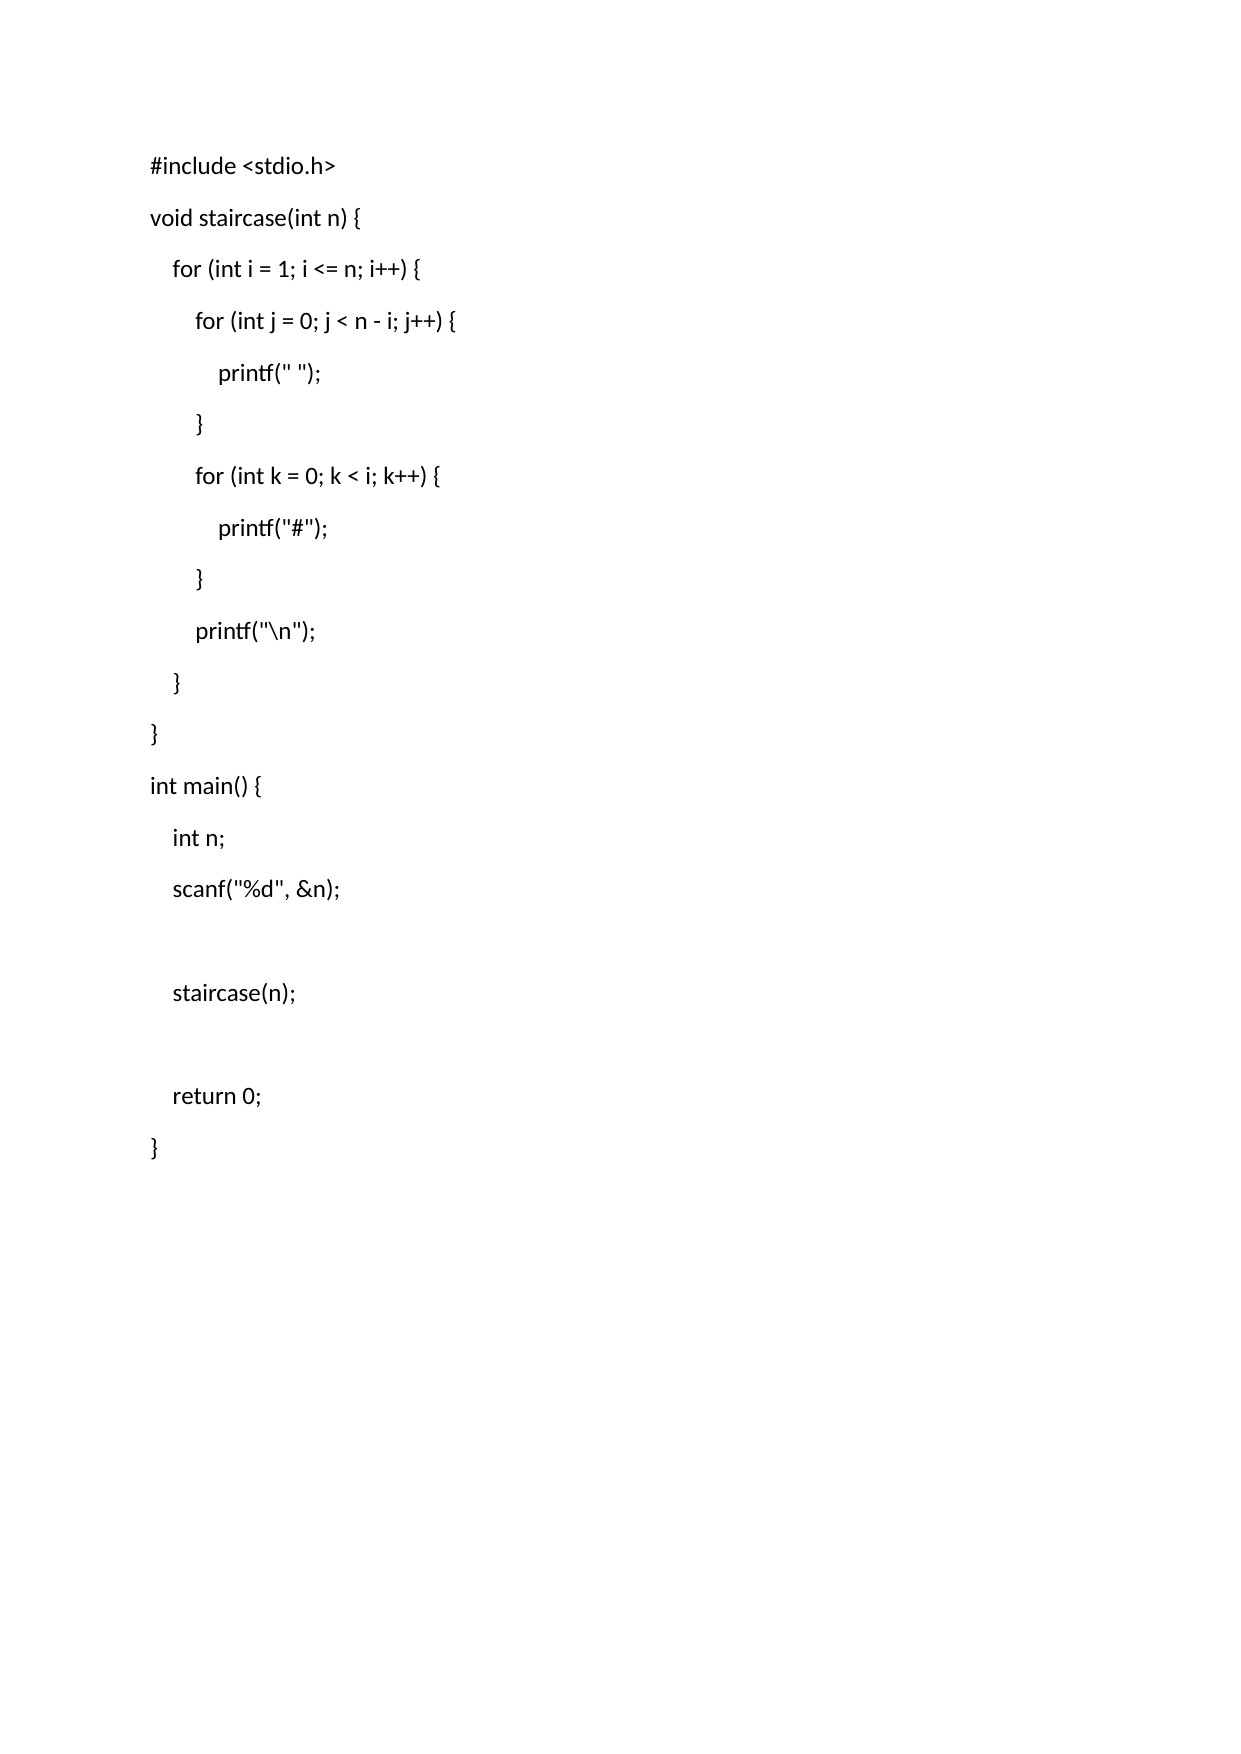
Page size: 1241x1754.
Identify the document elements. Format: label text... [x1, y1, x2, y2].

text for (int j = 0; j < n - i; j++) { [150, 305, 1090, 336]
text for (int i = 1; i <= n; i++) { [150, 253, 1090, 284]
text } [150, 718, 1090, 749]
text printf("\n"); [150, 615, 1090, 646]
text } [150, 1132, 1090, 1162]
text } [150, 408, 1090, 439]
text scanf("%d", &n); [150, 873, 1090, 904]
text printf("#"); [150, 512, 1090, 542]
text staircase(n); [150, 977, 1090, 1007]
text #include <stdio.h> [150, 150, 1090, 181]
text void staircase(int n) { [150, 202, 1090, 232]
text int n; [150, 822, 1090, 852]
text } [150, 667, 1090, 697]
text } [150, 563, 1090, 594]
text int main() { [150, 770, 1090, 801]
text printf(" "); [150, 357, 1090, 387]
text return 0; [150, 1080, 1090, 1111]
text for (int k = 0; k < i; k++) { [150, 460, 1090, 491]
